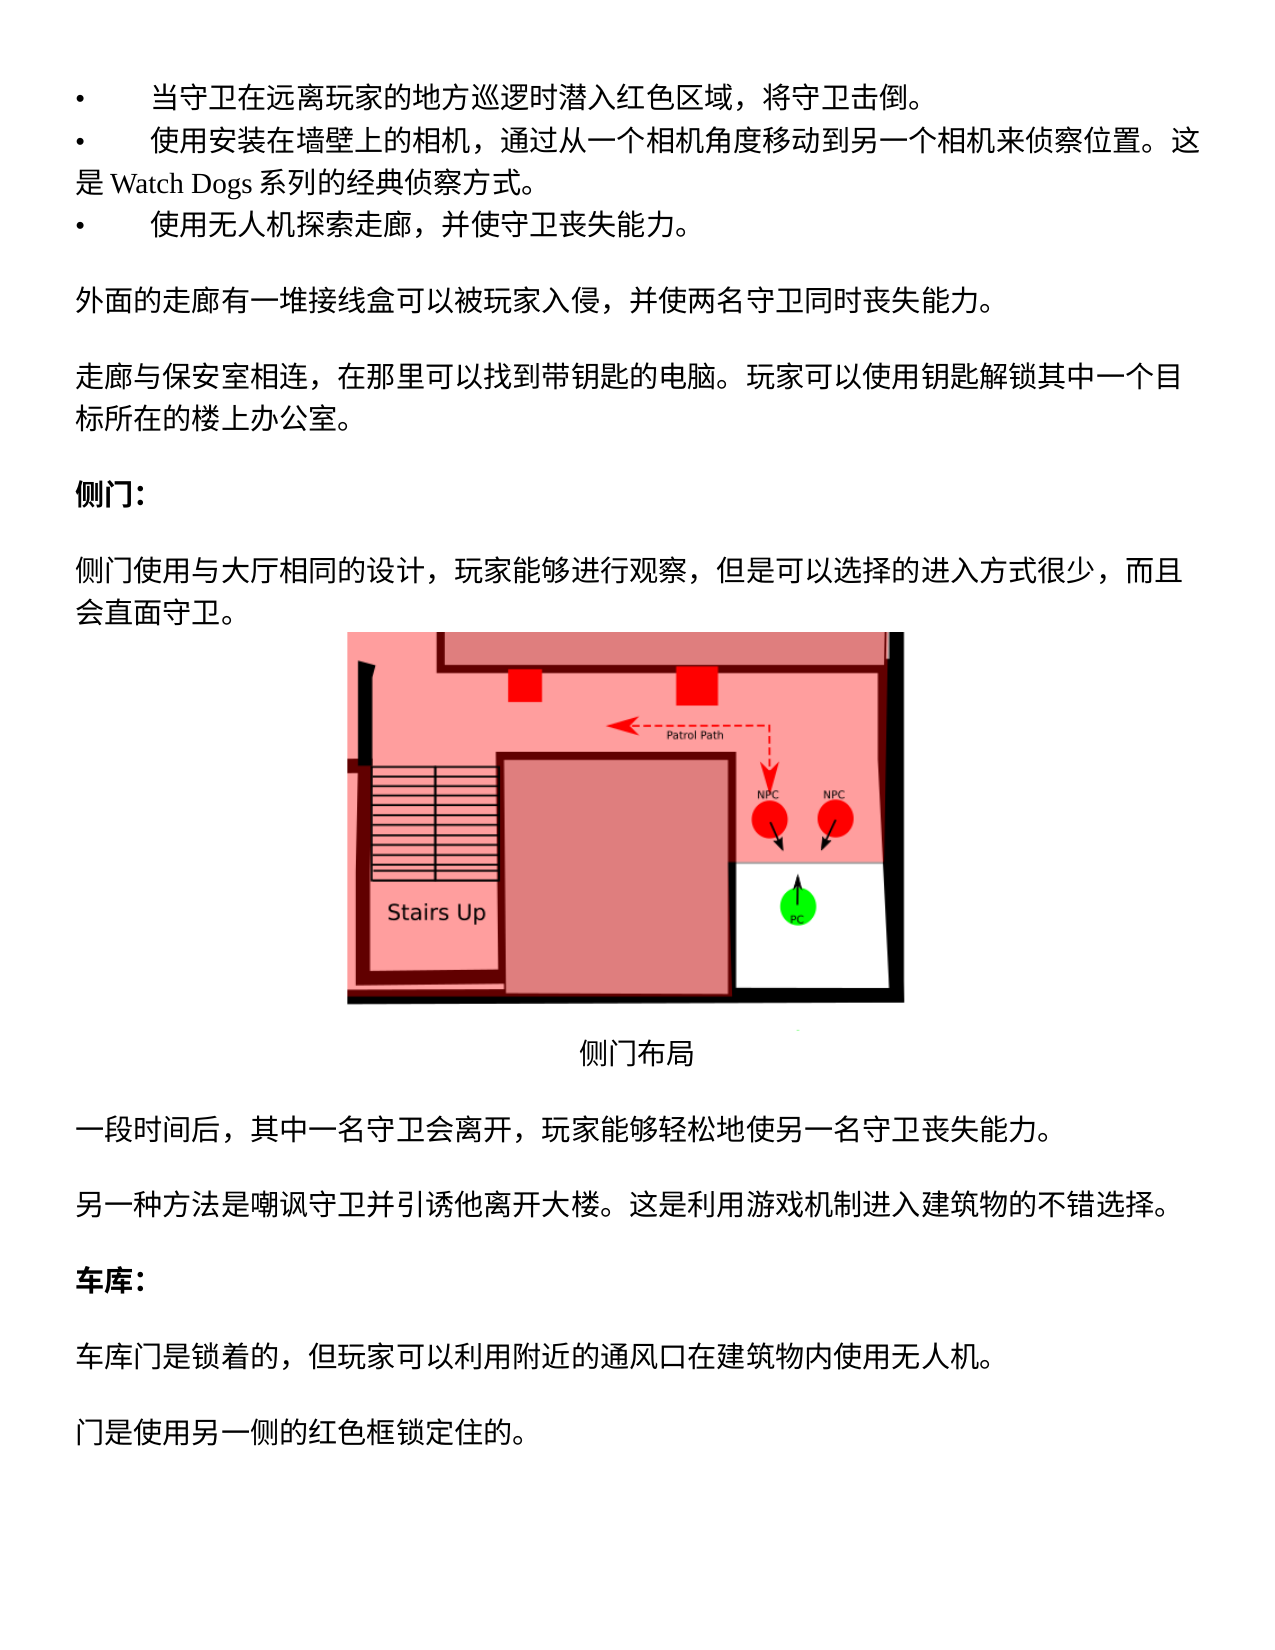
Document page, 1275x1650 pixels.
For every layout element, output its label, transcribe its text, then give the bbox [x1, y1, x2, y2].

text 外面的走廊有一堆接线盒可以被玩家入侵，并使两名守卫同时丧失能力。 [75, 278, 1200, 320]
text 门是使用另一侧的红色框锁定住的。 [75, 1409, 1200, 1452]
text 车库门是锁着的，但玩家可以利用附近的通风口在建筑物内使用无人机。 [75, 1334, 1200, 1376]
text 一段时间后，其中一名守卫会离开，玩家能够轻松地使另一名守卫丧失能力。 [75, 1106, 1200, 1148]
text 侧门使用与大厅相同的设计，玩家能够进行观察，但是可以选择的进入方式很少，而且会直面守卫。 [75, 547, 1200, 632]
text 侧门布局 [75, 1030, 1200, 1073]
text 侧门： [75, 472, 1200, 514]
text 另一种方法是嘲讽守卫并引诱他离开大楼。这是利用游戏机制进入建筑物的不错选择。 [75, 1182, 1200, 1224]
text • 使用无人机探索走廊，并使守卫丧失能力。 [75, 202, 1200, 244]
text • 当守卫在远离玩家的地方巡逻时潜入红色区域，将守卫击倒。 [75, 75, 1200, 117]
text 车库： [75, 1258, 1200, 1300]
picture [347, 632, 928, 1031]
text 走廊与保安室相连，在那里可以找到带钥匙的电脑。玩家可以使用钥匙解锁其中一个目标所在的楼上办公室。 [75, 353, 1200, 438]
text • 使用安装在墙壁上的相机，通过从一个相机角度移动到另一个相机来侦察位置。这是Watch Dogs系列的经典侦察方式。 [75, 117, 1200, 202]
